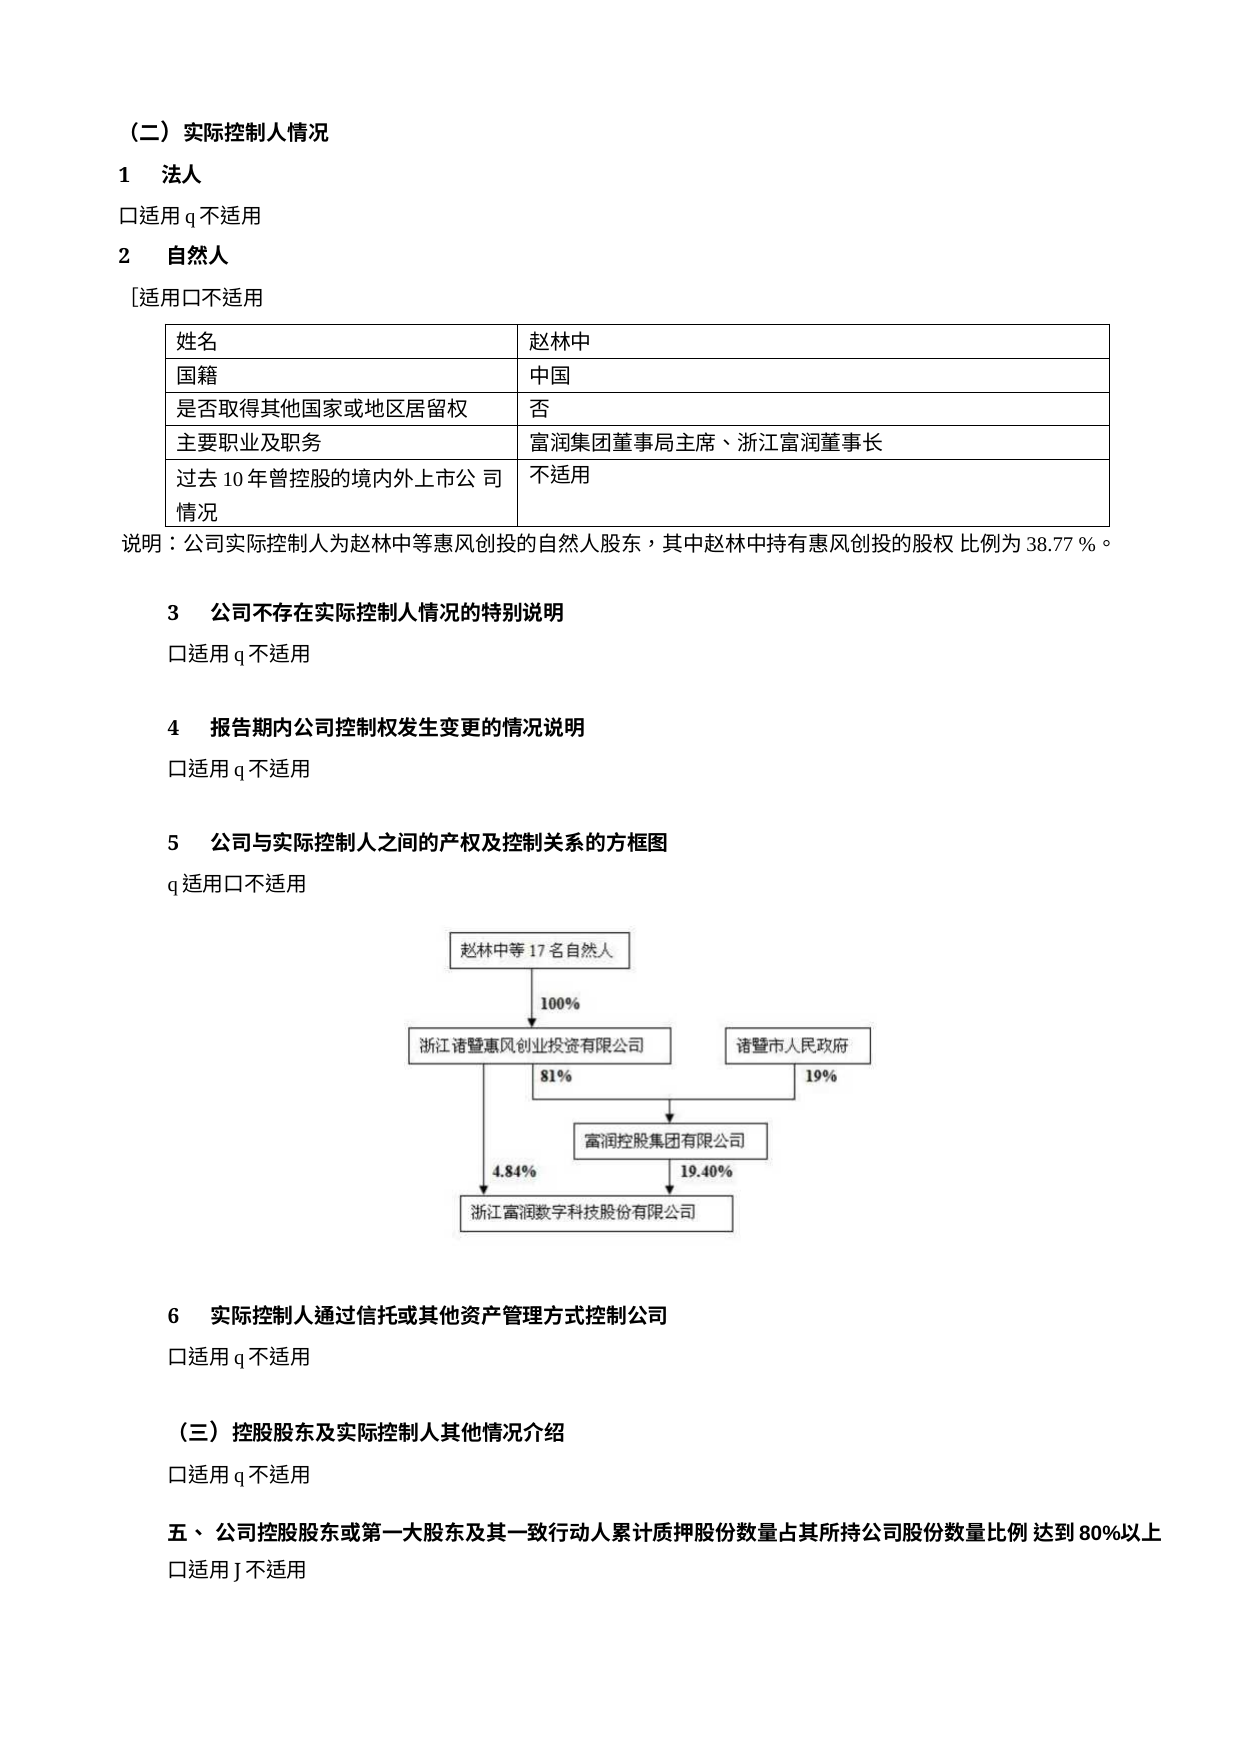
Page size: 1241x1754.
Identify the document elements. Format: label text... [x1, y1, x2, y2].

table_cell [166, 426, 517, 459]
text （二）实际控制人情况 [118, 116, 1166, 147]
text 口适用q不适用 [118, 201, 1166, 229]
text 口适用J不适用 [109, 1553, 1166, 1584]
list 自然人 [118, 242, 1166, 270]
text 五、 公司控股股东或第一大股东及其一致行动人累计质押股份数量占其所持公司股份数量比例 达到80%以上 [167, 1516, 1166, 1547]
text 口适用q不适用 [109, 1342, 1166, 1370]
text q适用口不适用 [109, 869, 1166, 897]
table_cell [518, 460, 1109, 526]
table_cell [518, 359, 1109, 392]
picture [388, 910, 887, 1249]
text 口适用q不适用 [109, 1460, 1166, 1488]
subtitle 实际控制人通过信托或其他资产管理方式控制公司 [109, 1301, 1166, 1329]
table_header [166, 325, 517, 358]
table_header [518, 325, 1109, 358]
list 法人 [118, 160, 1166, 188]
text 说明：公司实际控制人为赵林中等惠风创投的自然人股东，其中赵林中持有惠风创投的股权 比例为38.77 %。 [121, 527, 1166, 558]
text 口适用q不适用 [109, 754, 1166, 782]
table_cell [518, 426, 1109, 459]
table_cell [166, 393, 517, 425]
subtitle 报告期内公司控制权发生变更的情况说明 [109, 713, 1166, 741]
text ［适用口不适用 [118, 283, 1166, 311]
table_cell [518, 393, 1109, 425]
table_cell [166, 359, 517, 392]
subtitle 公司与实际控制人之间的产权及控制关系的方框图 [109, 828, 1166, 857]
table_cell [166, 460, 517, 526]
subtitle 公司不存在实际控制人情况的特别说明 [109, 598, 1166, 626]
text 口适用q不适用 [109, 639, 1166, 667]
subtitle （三）控股股东及实际控制人其他情况介绍 [109, 1416, 1166, 1447]
